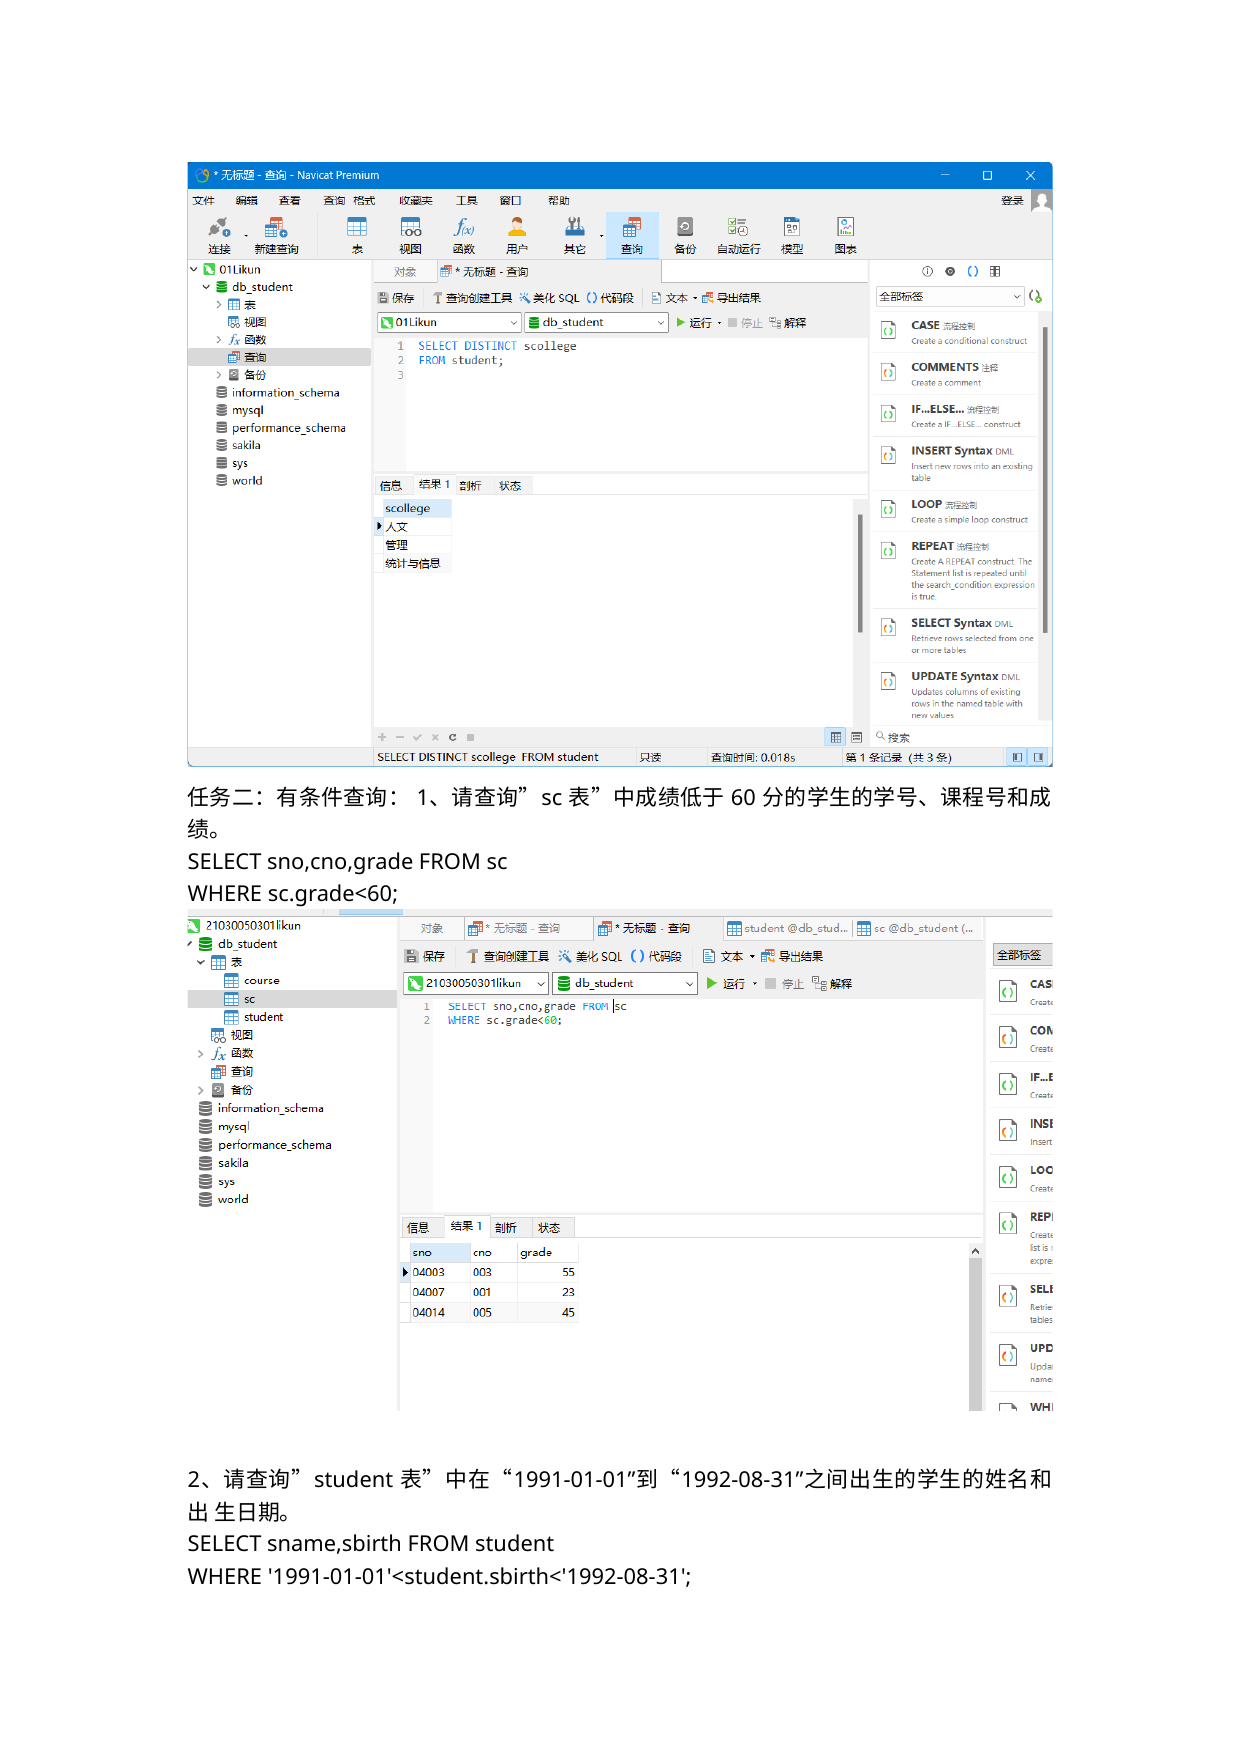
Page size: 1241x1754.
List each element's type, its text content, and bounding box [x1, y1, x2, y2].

text SELECT sno,cno,grade FROM sc [187, 844, 1053, 877]
picture [187, 909, 1053, 1411]
picture [187, 162, 1053, 767]
text WHERE sc.grade<60; [187, 877, 1053, 909]
text 任务二：有条件查询： 1、请查询”sc 表”中成绩低于 60 分的学生的学号、课程号和成绩。 [187, 779, 1053, 844]
text SELECT sname,sbirth FROM student [187, 1527, 1053, 1559]
text WHERE '1991-01-01'<student.sbirth<'1992-08-31'; [187, 1559, 1053, 1592]
text 2、请查询”student 表”中在“1991-01-01”到“1992-08-31”之间出生的学生的姓名和出 生日期。 [187, 1462, 1053, 1527]
